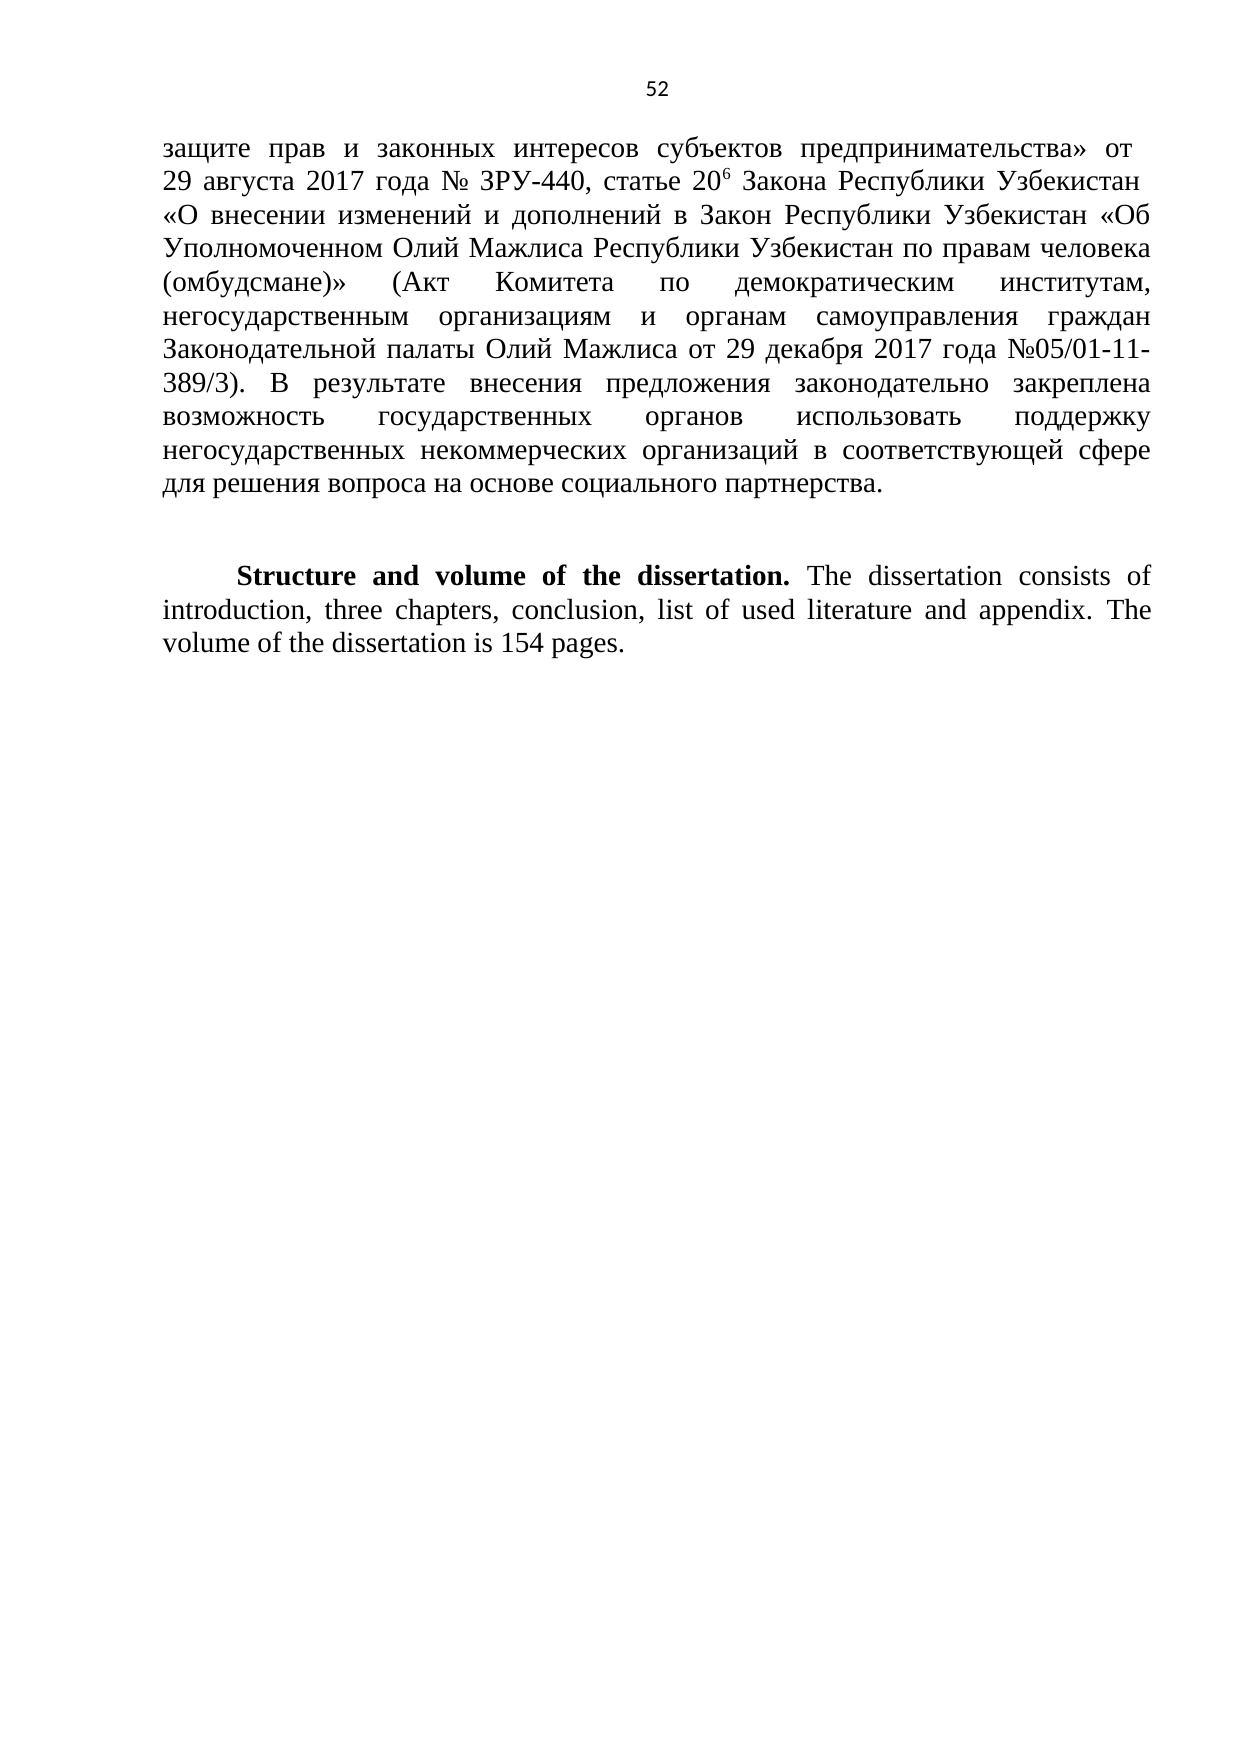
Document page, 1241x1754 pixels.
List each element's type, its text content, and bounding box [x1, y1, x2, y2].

text Structure and volume of the dissertation. The dissertation consists of introduction, three chapters, conclusion, list of used literature and appendix. The volume of the dissertation is 154 pages. [162, 558, 1152, 659]
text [162, 130, 1152, 499]
